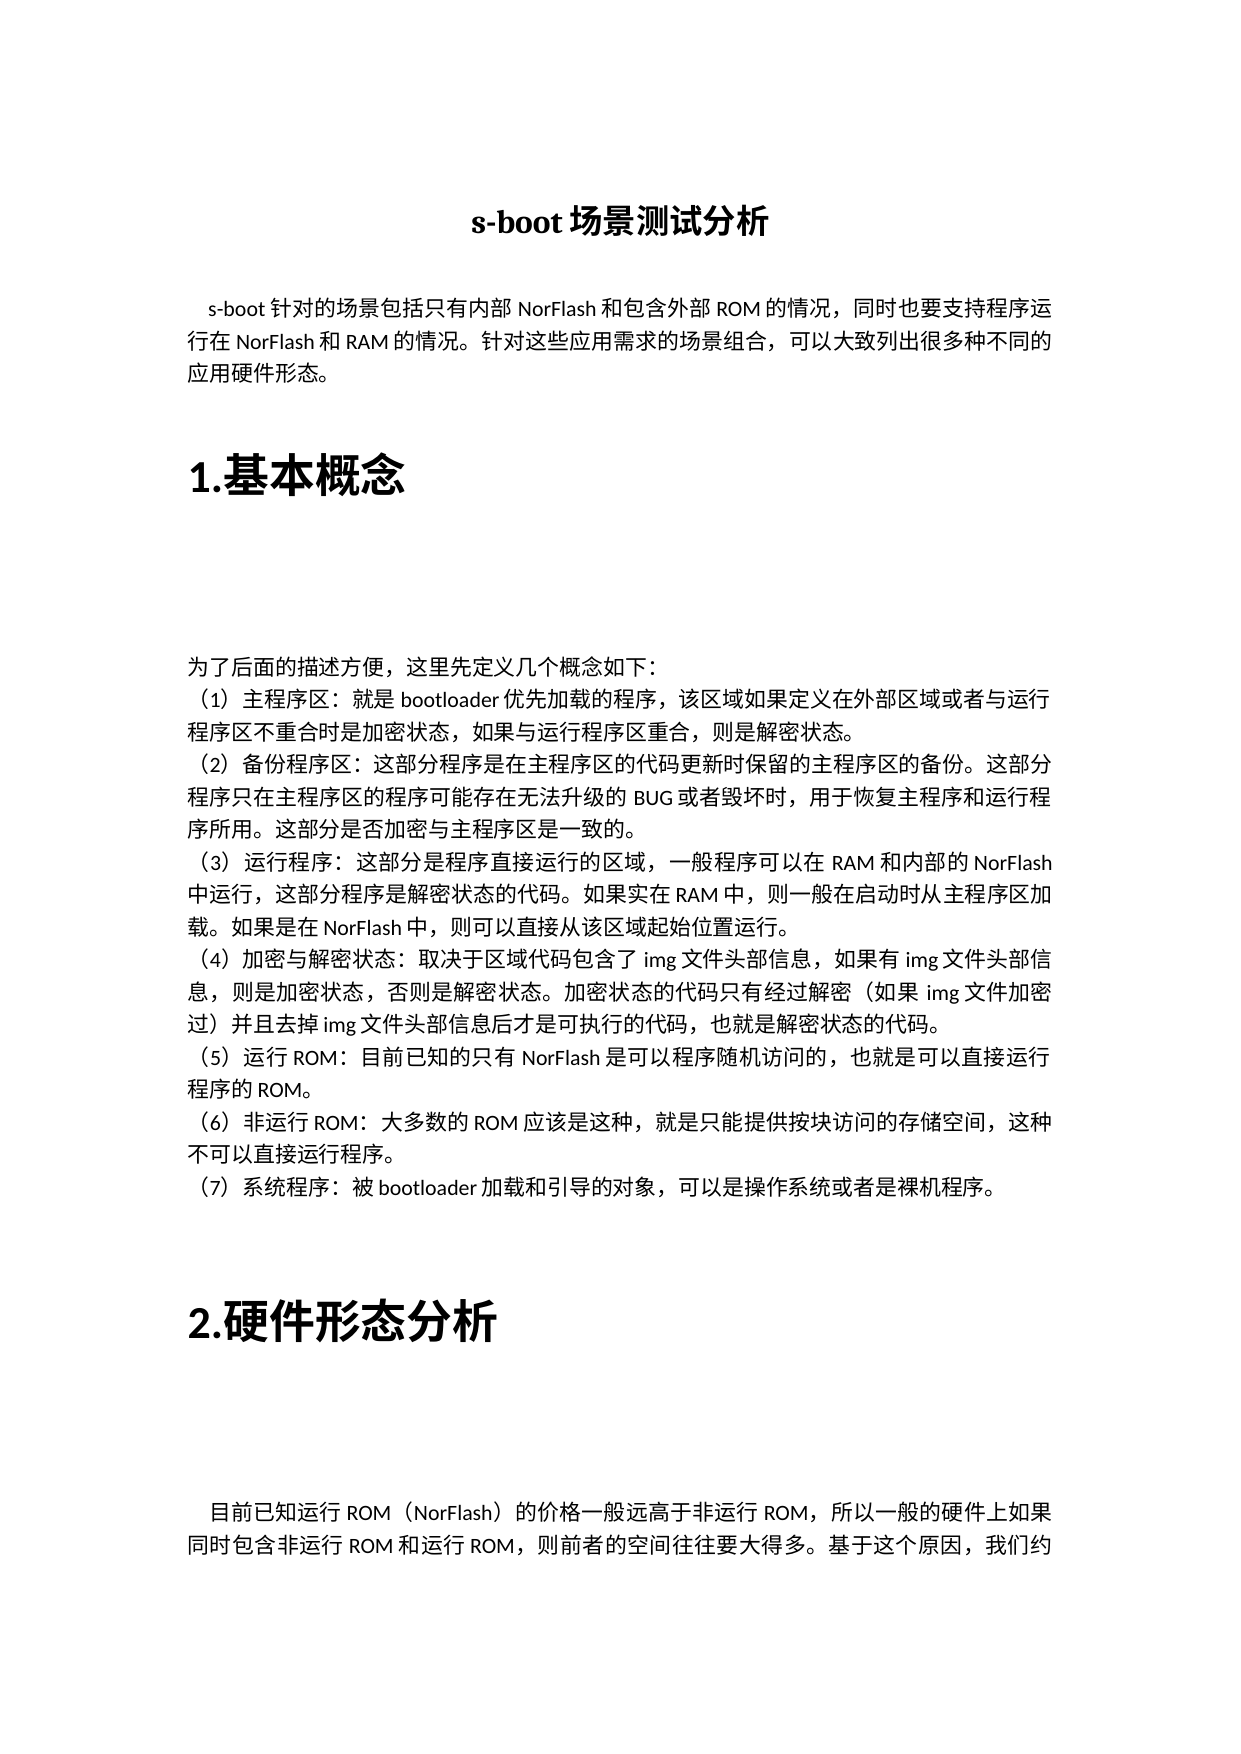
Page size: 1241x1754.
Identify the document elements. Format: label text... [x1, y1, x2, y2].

text （4）加密与解密状态：取决于区域代码包含了img文件头部信息，如果有img文件头部信息，则是加密状态，否则是解密状态。加密状态的代码只有经过解密（如果img文件加密过）并且去掉img文件头部信息后才是可执行的代码，也就是解密状态的代码。 [187, 942, 1053, 1039]
text （1）主程序区：就是bootloader优先加载的程序，该区域如果定义在外部区域或者与运行程序区不重合时是加密状态，如果与运行程序区重合，则是解密状态。 [187, 682, 1053, 747]
title s-boot场景测试分析 [187, 187, 1053, 252]
text （5）运行ROM：目前已知的只有NorFlash是可以程序随机访问的，也就是可以直接运行程序的ROM。 [187, 1039, 1053, 1104]
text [187, 1495, 1053, 1560]
text s-boot针对的场景包括只有内部NorFlash和包含外部ROM的情况，同时也要支持程序运行在NorFlash和RAM的情况。针对这些应用需求的场景组合，可以大致列出很多种不同的应用硬件形态。 [187, 291, 1053, 388]
subtitle 2.硬件形态分析 [187, 1269, 1053, 1367]
subtitle 1.基本概念 [187, 424, 1053, 521]
text （2）备份程序区：这部分程序是在主程序区的代码更新时保留的主程序区的备份。这部分程序只在主程序区的程序可能存在无法升级的BUG或者毁坏时，用于恢复主程序和运行程序所用。这部分是否加密与主程序区是一致的。 [187, 747, 1053, 844]
text （3）运行程序：这部分是程序直接运行的区域，一般程序可以在RAM和内部的NorFlash中运行，这部分程序是解密状态的代码。如果实在RAM中，则一般在启动时从主程序区加载。如果是在NorFlash中，则可以直接从该区域起始位置运行。 [187, 844, 1053, 942]
text 为了后面的描述方便，这里先定义几个概念如下： [187, 649, 1053, 682]
text （7）系统程序：被bootloader加载和引导的对象，可以是操作系统或者是裸机程序。 [187, 1169, 1053, 1202]
text （6）非运行ROM：大多数的ROM应该是这种，就是只能提供按块访问的存储空间，这种不可以直接运行程序。 [187, 1104, 1053, 1169]
